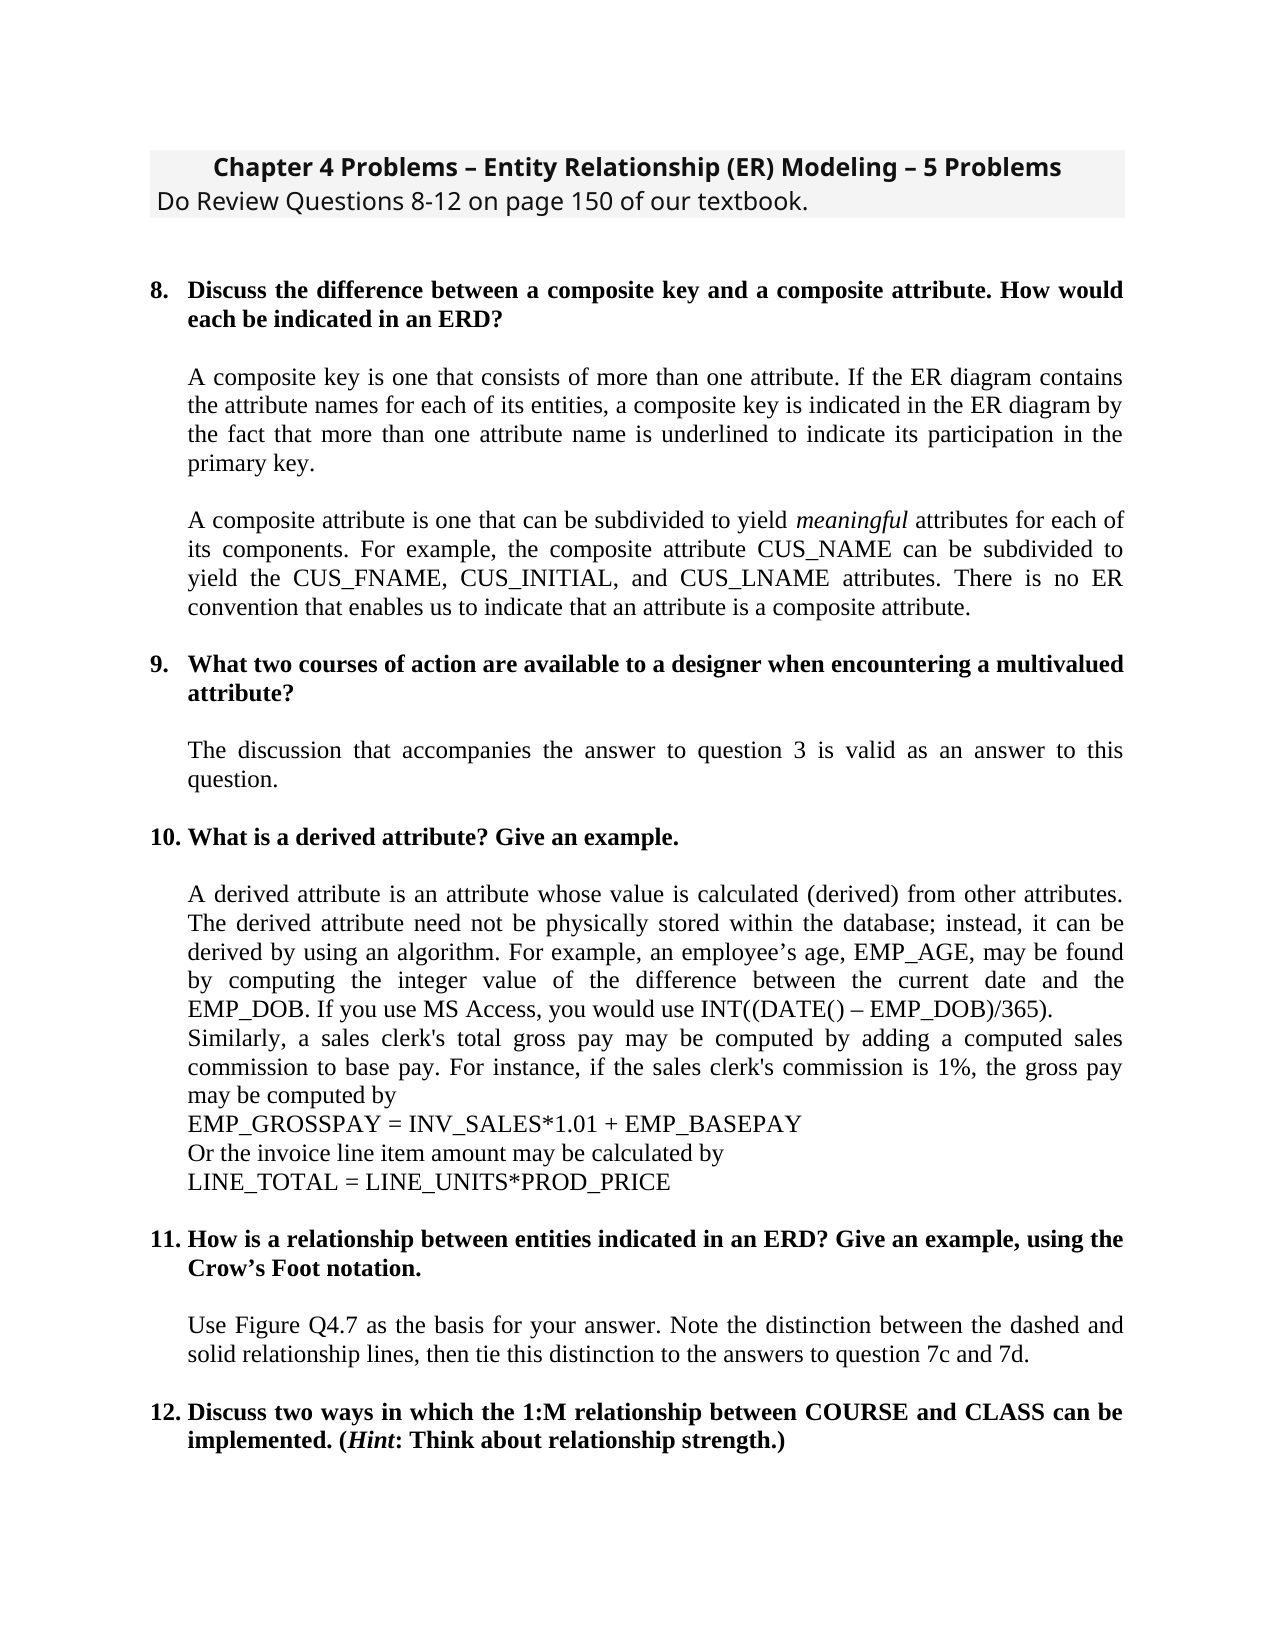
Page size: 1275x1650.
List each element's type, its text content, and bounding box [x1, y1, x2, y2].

list How is a relationship between entities indicated in an ERD? Give an example, using the Crow’s Foot notation. [150, 1224, 1125, 1282]
list What two courses of action are available to a designer when encountering a multivalued attribute? [150, 649, 1125, 707]
text A composite attribute is one that can be subdivided to yield meaningful attributes for each of its components. For example, the composite attribute CUS_NAME can be subdivided to yield the CUS_FNAME, CUS_INITIAL, and CUS_LNAME attributes. There is no ER convention that enables us to indicate that an attribute is a composite attribute. [187, 506, 1125, 621]
text LINE_TOTAL = LINE_UNITS*PROD_PRICE [187, 1167, 1125, 1196]
text Similarly, a sales clerk's total gross pay may be computed by adding a computed sales commission to base pay. For instance, if the sales clerk's commission is 1%, the gross pay may be computed by [187, 1023, 1125, 1109]
text Chapter 4 Problems – Entity Relationship (ER) Modeling – 5 Problems [150, 150, 1125, 184]
list Discuss the difference between a composite key and a composite attribute. How would each be indicated in an ERD? [150, 276, 1125, 333]
list Discuss two ways in which the 1:M relationship between COURSE and CLASS can be implemented. (Hint: Think about relationship strength.) [150, 1397, 1125, 1454]
text Do Review Questions 8-12 on page 150 of our textbook. [150, 184, 1125, 218]
text Use Figure Q4.7 as the basis for your answer. Note the distinction between the dashed and solid relationship lines, then tie this distinction to the answers to question 7c and 7d. [187, 1311, 1125, 1368]
text A composite key is one that consists of more than one attribute. If the ER diagram contains the attribute names for each of its entities, a composite key is indicated in the ER diagram by the fact that more than one attribute name is underlined to indicate its participation in the primary key. [187, 362, 1125, 477]
text The discussion that accompanies the answer to question 3 is valid as an answer to this question. [187, 736, 1125, 793]
text Or the invoice line item amount may be calculated by [187, 1138, 1125, 1167]
text EMP_GROSSPAY = INV_SALES*1.01 + EMP_BASEPAY [187, 1109, 1125, 1138]
list What is a derived attribute? Give an example. [150, 822, 1125, 851]
text A derived attribute is an attribute whose value is calculated (derived) from other attributes. The derived attribute need not be physically stored within the database; instead, it can be derived by using an algorithm. For example, an employee’s age, EMP_AGE, may be found by computing the integer value of the difference between the current date and the EMP_DOB. If you use MS Access, you would use INT((DATE() – EMP_DOB)/365). [187, 879, 1125, 1023]
